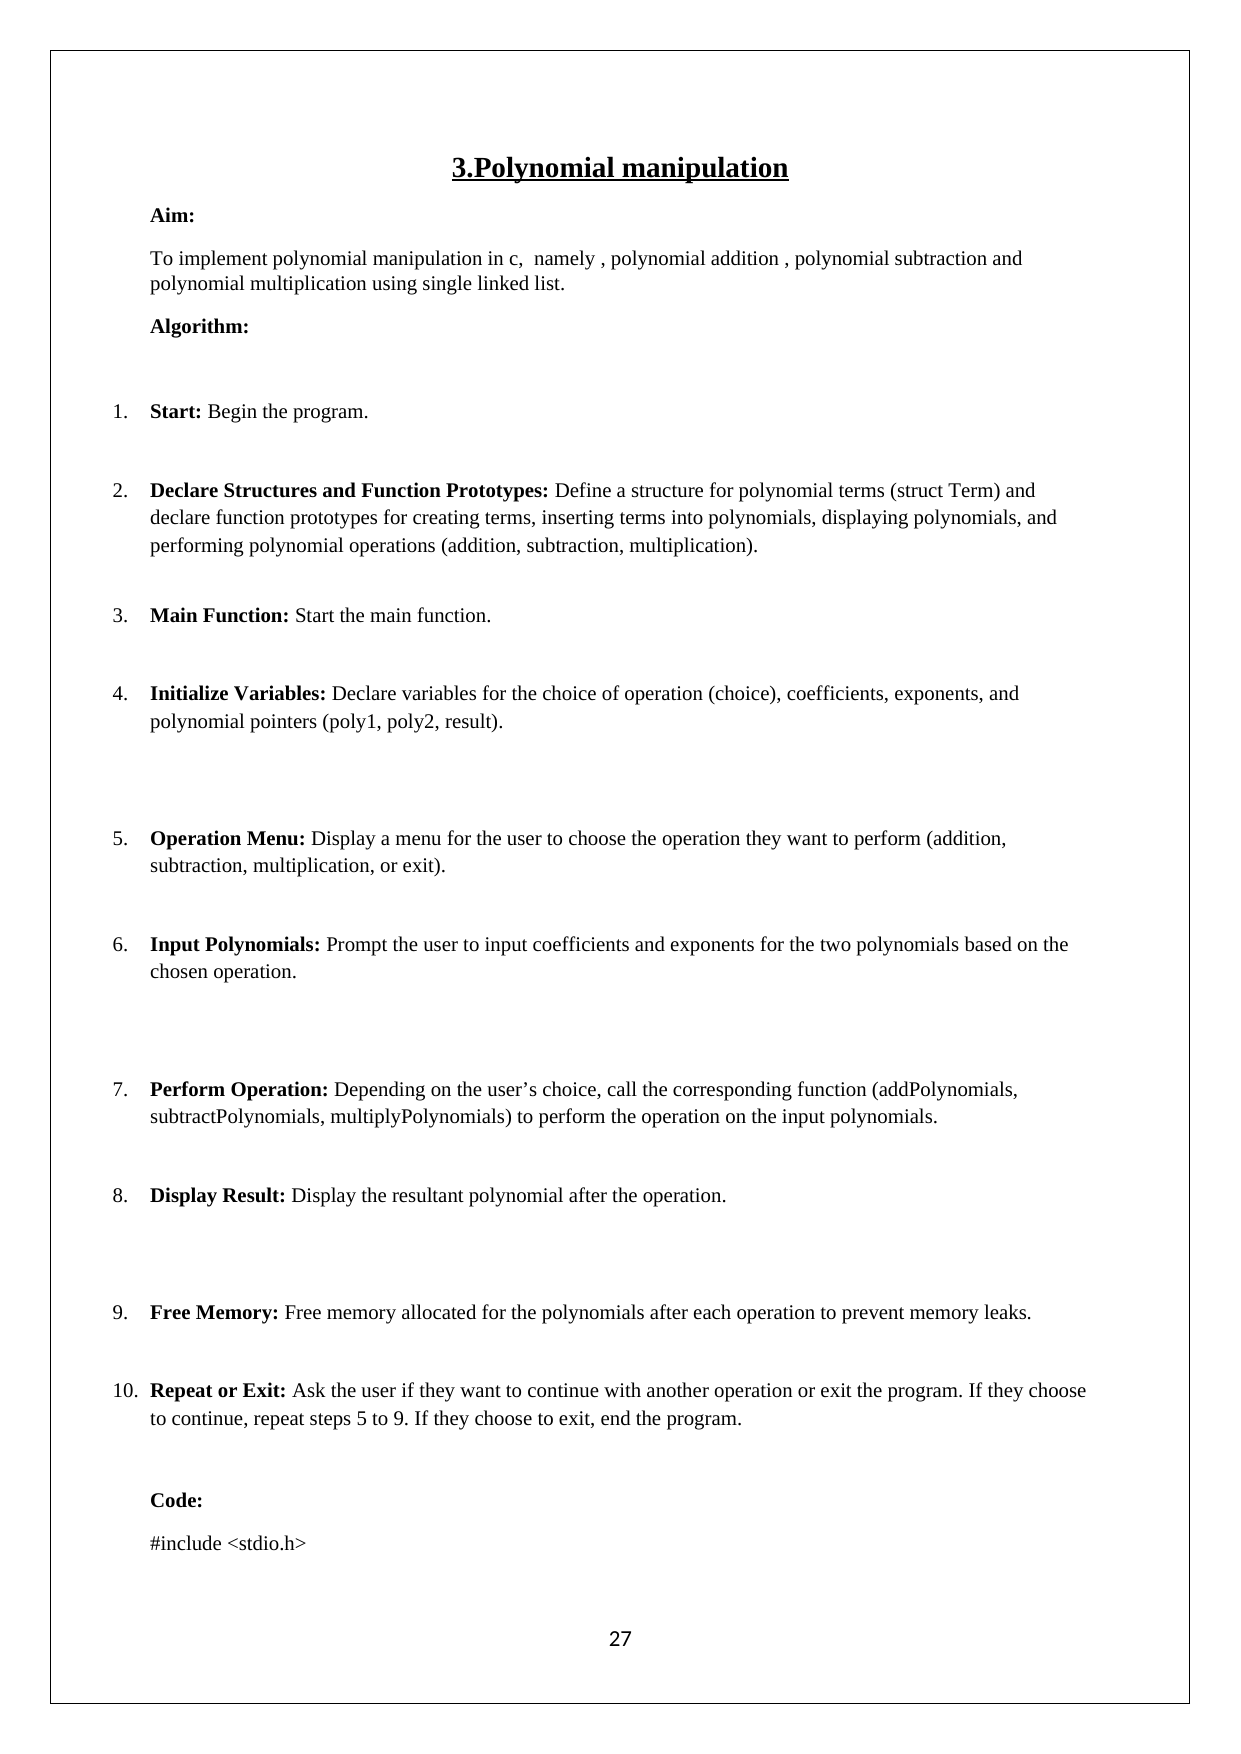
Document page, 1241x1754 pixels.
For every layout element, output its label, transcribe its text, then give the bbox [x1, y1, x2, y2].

text To implement polynomial manipulation in c, namely , polynomial addition , polynomial subtraction and polynomial multiplication using single linked list. [150, 245, 1090, 295]
list Display Result: Display the resultant polynomial after the operation. [112, 1183, 1090, 1207]
list Initialize Variables: Declare variables for the choice of operation (choice), coefficients, exponents, and polynomial pointers (poly1, poly2, result). [112, 681, 1090, 733]
list Main Function: Start the main function. [112, 603, 1090, 627]
text #include <stdio.h> [150, 1531, 1090, 1555]
text Algorithm: [150, 314, 1090, 338]
list Operation Menu: Display a menu for the user to choose the operation they want to perform (addition, subtraction, multiplication, or exit). [112, 826, 1090, 877]
list Perform Operation: Depending on the user’s choice, call the corresponding function (addPolynomials, subtractPolynomials, multiplyPolynomials) to perform the operation on the input polynomials. [112, 1076, 1090, 1128]
list Declare Structures and Function Prototypes: Define a structure for polynomial terms (struct Term) and declare function prototypes for creating terms, inserting terms into polynomials, displaying polynomials, and performing polynomial operations (addition, subtraction, multiplication). [112, 478, 1090, 557]
text 3.Polynomial manipulation [150, 150, 1090, 183]
list Repeat or Exit: Ask the user if they want to continue with another operation or exit the program. If they choose to continue, repeat steps 5 to 9. If they choose to exit, end the program. [112, 1378, 1090, 1430]
list Input Polynomials: Prompt the user to input coefficients and exponents for the two polynomials based on the chosen operation. [112, 932, 1090, 983]
text Code: [150, 1488, 1090, 1512]
text Aim: [150, 203, 1090, 227]
list Free Memory: Free memory allocated for the polynomials after each operation to prevent memory leaks. [112, 1299, 1090, 1324]
list Start: Begin the program. [112, 399, 1090, 423]
